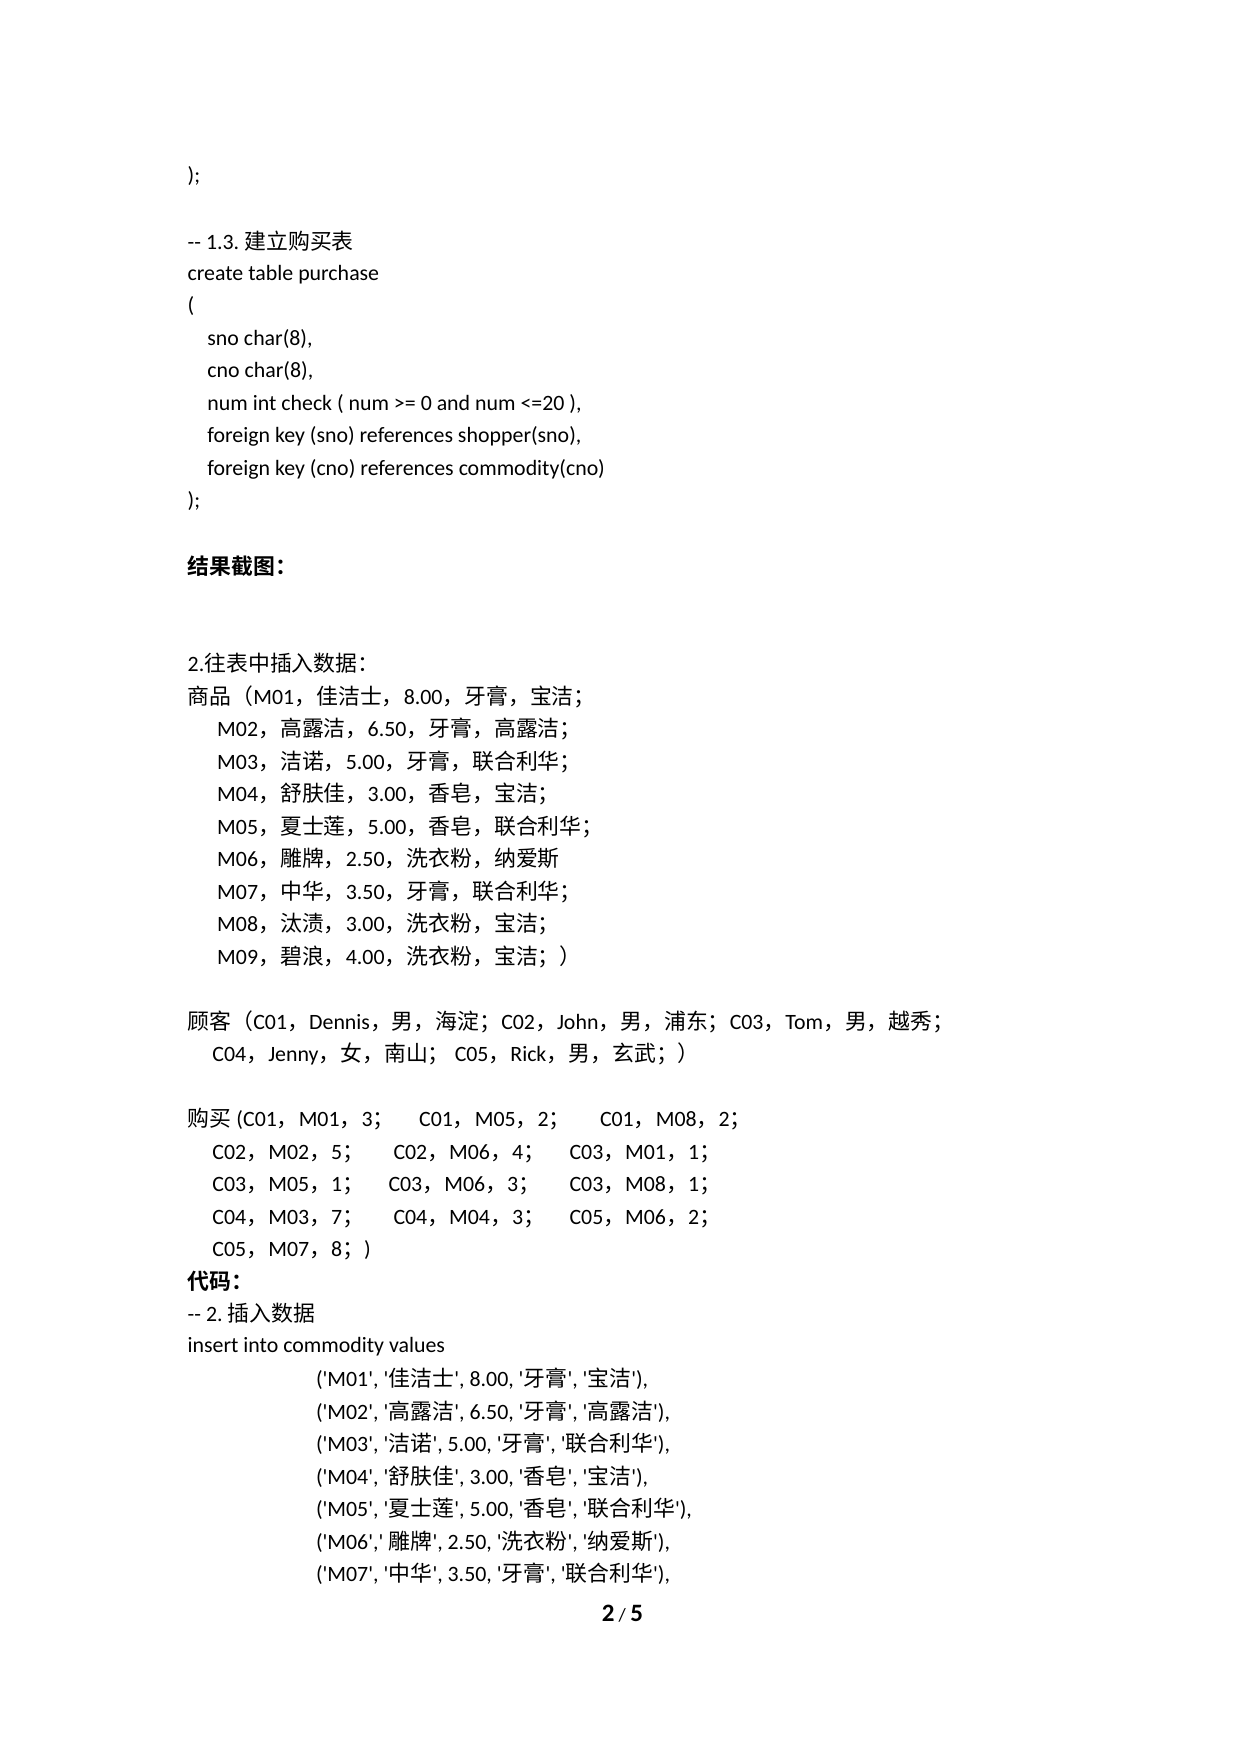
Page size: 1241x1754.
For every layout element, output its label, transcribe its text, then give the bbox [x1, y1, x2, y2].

text C04，Jenny，女，南山； C05，Rick，男，玄武；） [187, 1036, 1053, 1068]
text ( [187, 288, 1053, 321]
text 2.往表中插入数据： [187, 646, 1053, 678]
text C02，M02，5； C02，M06，4； C03，M01，1； [187, 1133, 1053, 1166]
text insert into commodity values [187, 1328, 1053, 1361]
text ('M02', '高露洁', 6.50, '牙膏', '高露洁'), [187, 1393, 1053, 1426]
text C03，M05，1； C03，M06，3； C03，M08，1； [187, 1166, 1053, 1198]
text ('M07', '中华', 3.50, '牙膏', '联合利华'), [187, 1556, 1053, 1588]
text ('M03', '洁诺', 5.00, '牙膏', '联合利华'), [187, 1426, 1053, 1458]
text M07，中华，3.50，牙膏，联合利华； [187, 873, 1053, 906]
text cno char(8), [187, 353, 1053, 386]
text M05，夏士莲，5.00，香皂，联合利华； [187, 808, 1053, 841]
text num int check ( num >= 0 and num <=20 ), [187, 386, 1053, 418]
text 顾客（C01，Dennis，男，海淀；C02，John，男，浦东；C03，Tom，男，越秀； [187, 1003, 1053, 1036]
text M04，舒肤佳，3.00，香皂，宝洁； [187, 776, 1053, 808]
text ('M04', '舒肤佳', 3.00, '香皂', '宝洁'), [187, 1458, 1053, 1491]
text sno char(8), [187, 321, 1053, 353]
text -- 1.3. 建立购买表 [187, 223, 1053, 256]
text 代码： [187, 1263, 1053, 1296]
text foreign key (cno) references commodity(cno) [187, 451, 1053, 483]
text 购买 (C01，M01，3； C01，M05，2； C01，M08，2； [187, 1101, 1053, 1133]
text M03，洁诺，5.00，牙膏，联合利华； [187, 743, 1053, 776]
text M06，雕牌，2.50，洗衣粉，纳爱斯 [187, 841, 1053, 873]
text 商品（M01，佳洁士，8.00，牙膏，宝洁； [187, 678, 1053, 711]
text foreign key (sno) references shopper(sno), [187, 418, 1053, 451]
text ('M01', '佳洁士', 8.00, '牙膏', '宝洁'), [187, 1361, 1053, 1393]
text ('M06',' 雕牌', 2.50, '洗衣粉', '纳爱斯'), [187, 1523, 1053, 1556]
text M09，碧浪，4.00，洗衣粉，宝洁；） [187, 938, 1053, 971]
text ('M05', '夏士莲', 5.00, '香皂', '联合利华'), [187, 1491, 1053, 1523]
text M02，高露洁，6.50，牙膏，高露洁； [187, 711, 1053, 743]
text -- 2. 插入数据 [187, 1296, 1053, 1328]
text create table purchase [187, 256, 1053, 288]
text ); [187, 158, 1053, 191]
text C04，M03，7； C04，M04，3； C05，M06，2； [187, 1198, 1053, 1231]
text 结果截图： [187, 548, 1053, 581]
text C05，M07，8；) [187, 1231, 1053, 1263]
text M08，汰渍，3.00，洗衣粉，宝洁； [187, 906, 1053, 938]
text ); [187, 483, 1053, 516]
